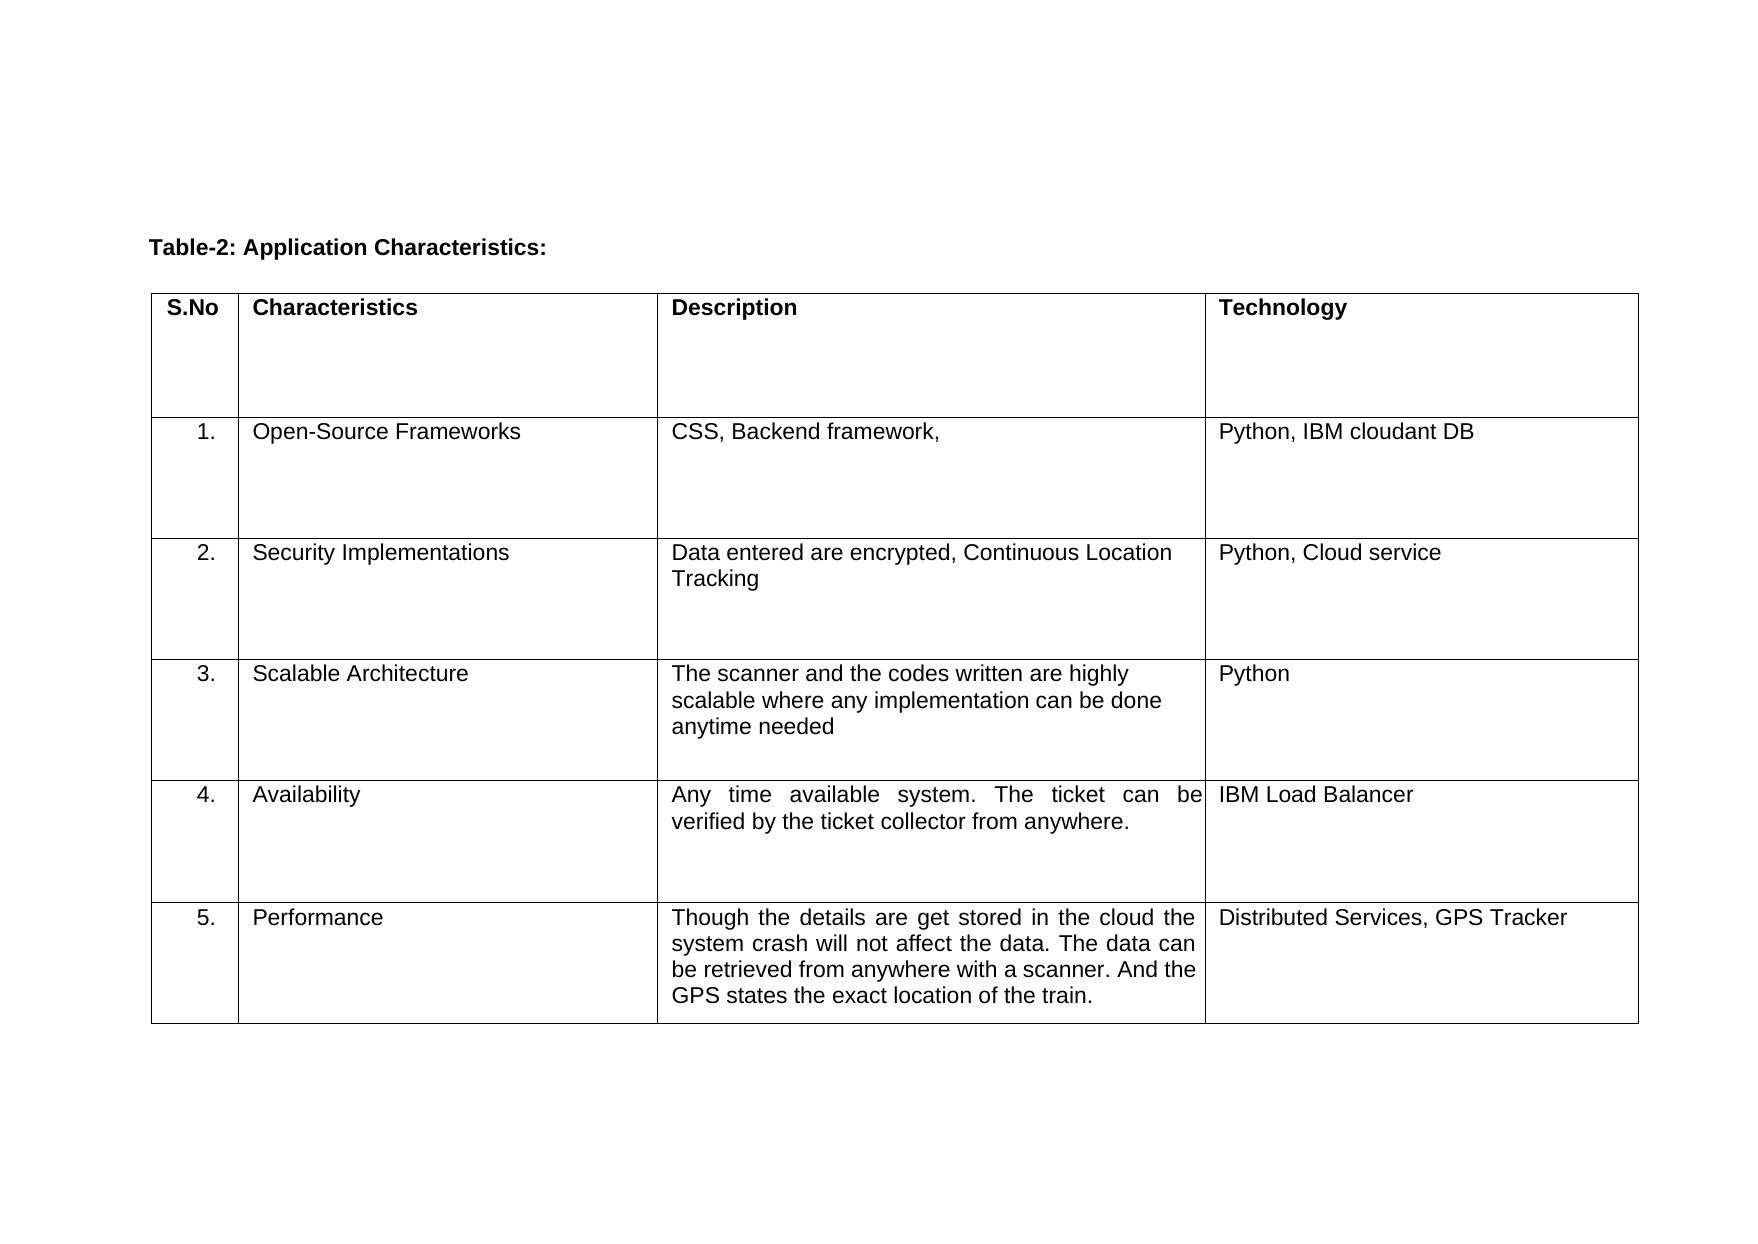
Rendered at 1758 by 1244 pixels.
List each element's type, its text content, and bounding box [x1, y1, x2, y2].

table_cell Python, IBM cloudant DB [1206, 418, 1638, 537]
table_header Characteristics [239, 294, 657, 417]
table_cell IBM Load Balancer [1206, 781, 1638, 902]
table_cell 5. [152, 903, 238, 1023]
table_cell Distributed Services, GPS Tracker [1206, 903, 1638, 1023]
table_cell Open-Source Frameworks [239, 418, 657, 537]
table_cell Though the details are get stored in the cloud the system crash will not affect the data. The data can be retrieved from anywhere with a scanner. And the GPS states the exact location of the train. [658, 903, 1205, 1023]
table_cell Availability [239, 781, 657, 902]
table_cell Security Implementations [239, 539, 657, 659]
table_header Technology [1206, 294, 1638, 417]
table_cell Performance [239, 903, 657, 1023]
table_header Description [658, 294, 1205, 417]
table_cell Data entered are encrypted, Continuous Location Tracking [658, 539, 1205, 659]
table_cell 1. [152, 418, 238, 537]
table_cell Python [1206, 660, 1638, 780]
text Table-2: Application Characteristics: [148, 234, 1253, 260]
table_cell The scanner and the codes written are highly scalable where any implementation can be done anytime needed [658, 660, 1205, 780]
table_cell 2. [152, 539, 238, 659]
table_cell 3. [152, 660, 238, 780]
table_cell Any time available system. The ticket can be verified by the ticket collector from anywhere. [658, 781, 1205, 902]
table_cell Python, Cloud service [1206, 539, 1638, 659]
table_cell CSS, Backend framework, [658, 418, 1205, 537]
table_cell 4. [152, 781, 238, 902]
table_header S.No [152, 294, 238, 417]
table_cell Scalable Architecture [239, 660, 657, 780]
